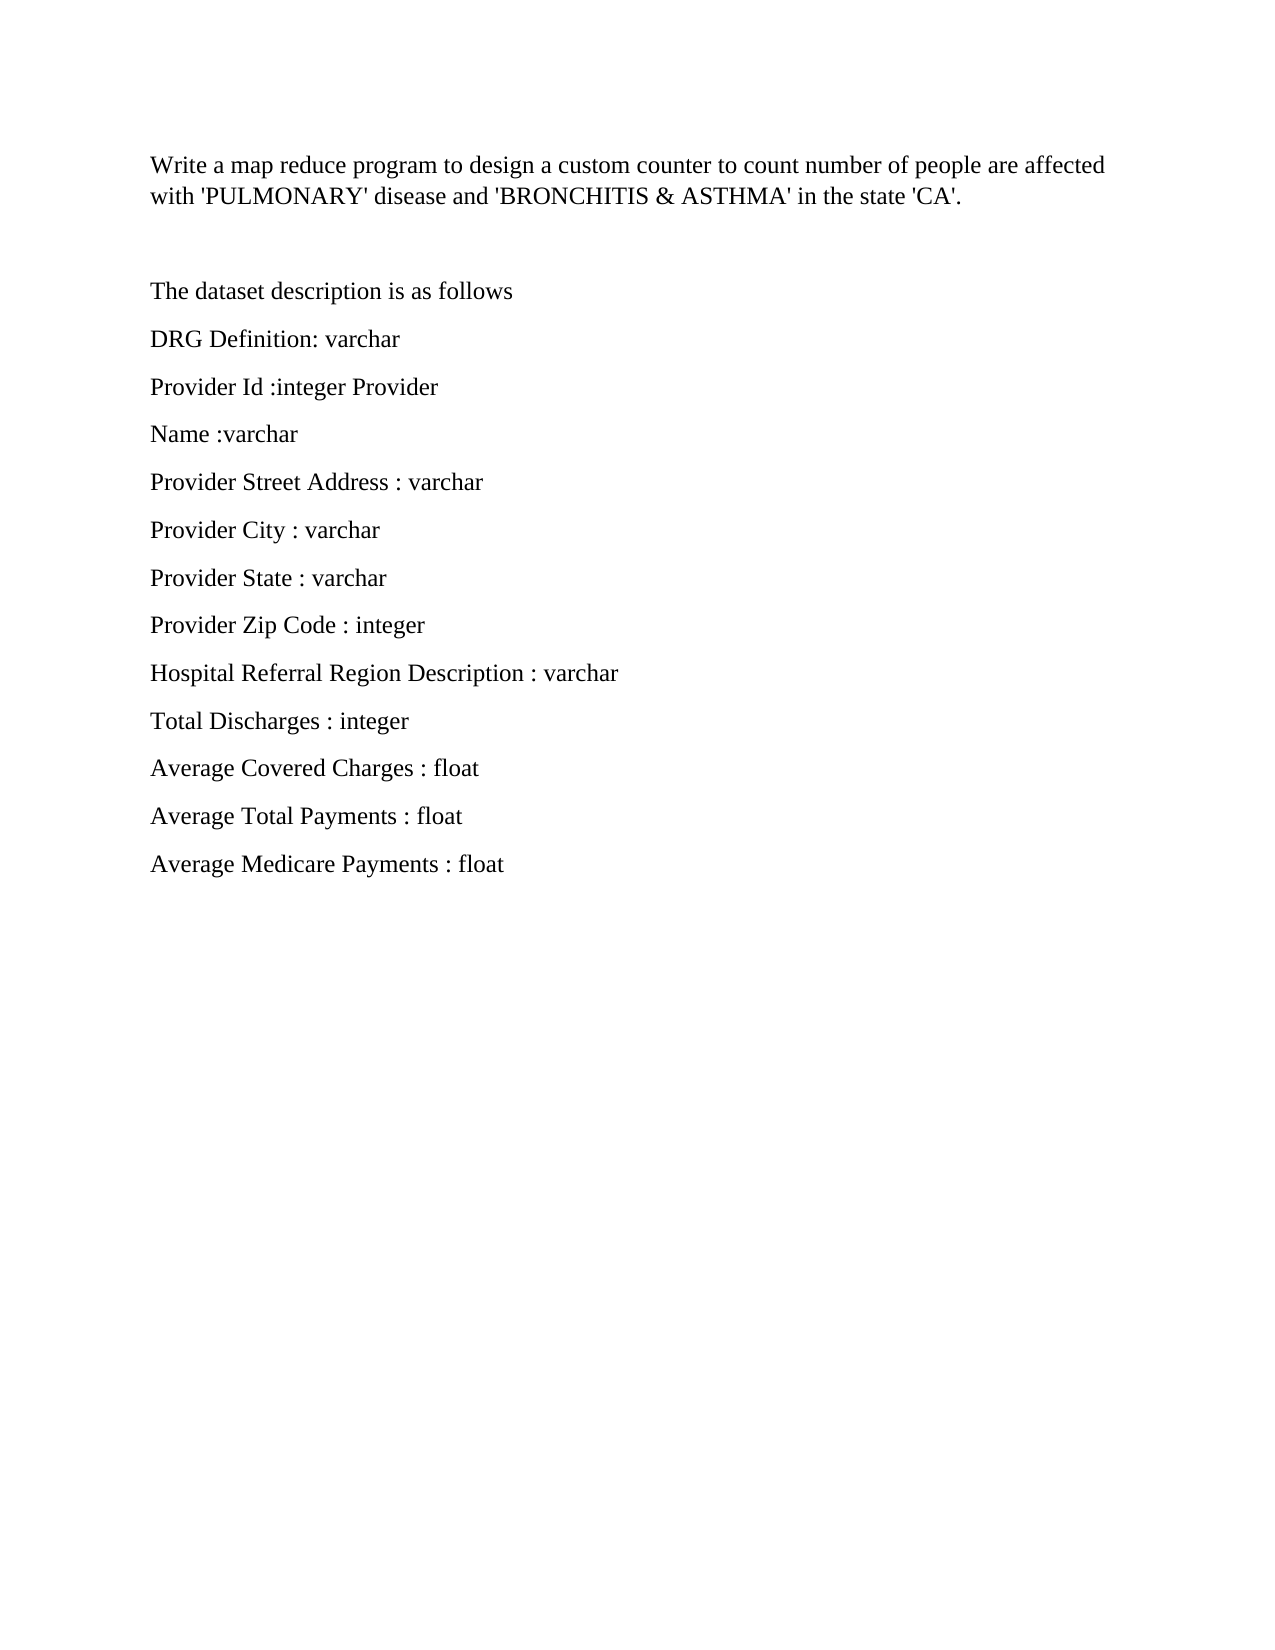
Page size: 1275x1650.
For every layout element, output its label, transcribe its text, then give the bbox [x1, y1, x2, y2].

text Average Total Payments : float [150, 801, 1125, 830]
text Hospital Referral Region Description : varchar [150, 658, 1125, 687]
text Total Discharges : integer [150, 706, 1125, 734]
text Provider Id :integer Provider [150, 372, 1125, 401]
text The dataset description is as follows [150, 276, 1125, 305]
text Provider State : varchar [150, 563, 1125, 591]
text Provider Street Address : varchar [150, 467, 1125, 496]
text DRG Definition: varchar [150, 324, 1125, 353]
text Provider City : varchar [150, 515, 1125, 544]
text Average Medicare Payments : float [150, 849, 1125, 878]
text Provider Zip Code : integer [150, 610, 1125, 639]
text Write a map reduce program to design a custom counter to count number of people are affected with 'PULMONARY' disease and 'BRONCHITIS & ASTHMA' in the state 'CA'. [150, 150, 1125, 210]
text Average Covered Charges : float [150, 753, 1125, 782]
text Name :varchar [150, 419, 1125, 448]
